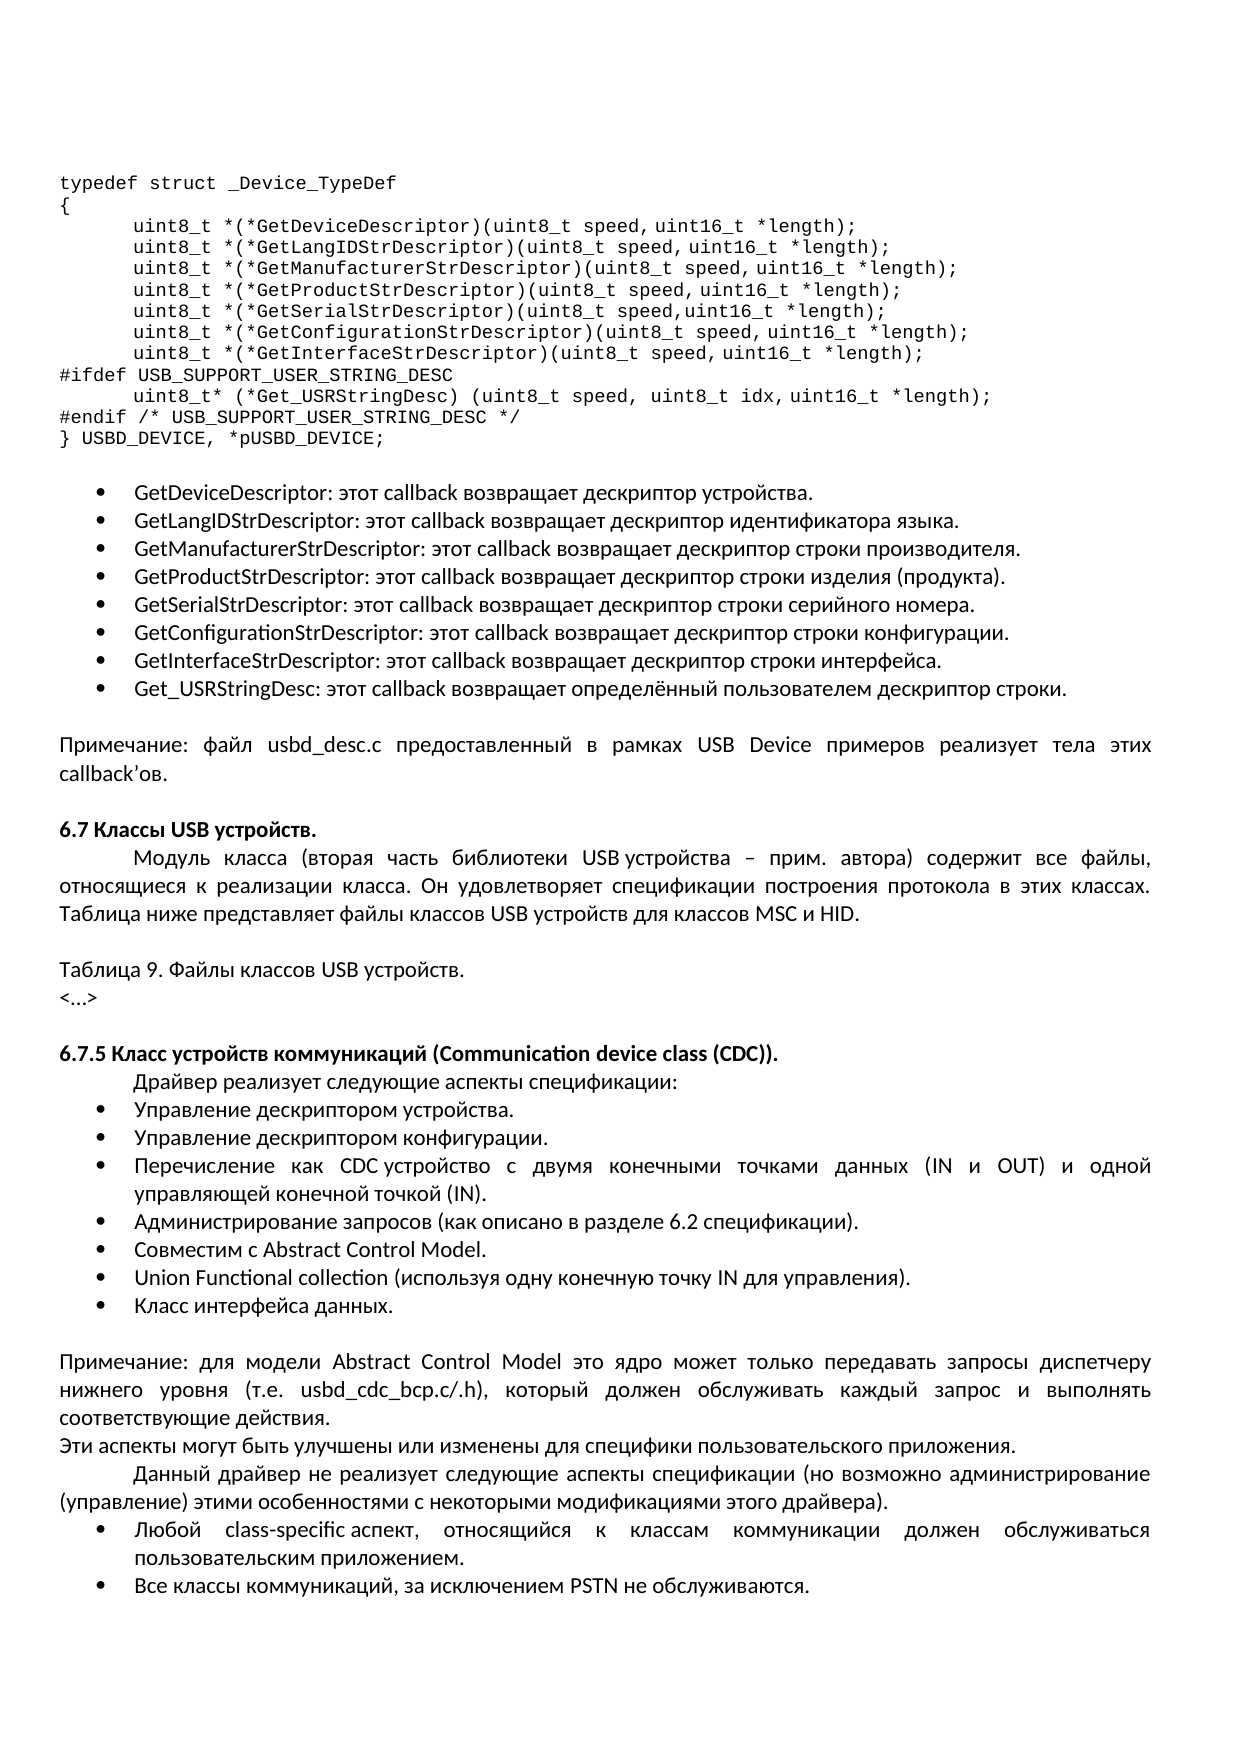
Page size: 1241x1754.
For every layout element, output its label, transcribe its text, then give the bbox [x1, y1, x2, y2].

list GetManufacturerStrDescriptor: этот callback возвращает дескриптор строки производителя. [97, 534, 1152, 562]
text typedef struct _Device_TypeDef [59, 174, 1152, 195]
text uint8_t *(*GetSerialStrDescriptor)(uint8_t speed,uint16_t *length); [59, 302, 1152, 323]
text uint8_t *(*GetProductStrDescriptor)(uint8_t speed, uint16_t *length); [59, 280, 1152, 302]
text <…> [59, 983, 1152, 1011]
text uint8_t *(*GetLangIDStrDescriptor)(uint8_t speed, uint16_t *length); [59, 238, 1152, 259]
text 6.7 Классы USB устройств. [59, 815, 1152, 843]
list Управление дескриптором конфигурации. [97, 1123, 1152, 1151]
text { [59, 195, 1152, 217]
text Эти аспекты могут быть улучшены или изменены для специфики пользовательского приложения. [59, 1431, 1152, 1459]
text Таблица 9. Файлы классов USB устройств. [59, 955, 1152, 983]
list GetConfigurationStrDescriptor: этот callback возвращает дескриптор строки конфигурации. [97, 618, 1152, 647]
text uint8_t* (*Get_USRStringDesc) (uint8_t speed, uint8_t idx, uint16_t *length); [59, 387, 1152, 408]
list GetSerialStrDescriptor: этот callback возвращает дескриптор строки серийного номера. [97, 591, 1152, 618]
list Get_USRStringDesc: этот callback возвращает определённый пользователем дескриптор строки. [97, 674, 1152, 703]
text uint8_t *(*GetManufacturerStrDescriptor)(uint8_t speed, uint16_t *length); [59, 259, 1152, 280]
text uint8_t *(*GetInterfaceStrDescriptor)(uint8_t speed, uint16_t *length); [59, 344, 1152, 365]
text #endif /* USB_SUPPORT_USER_STRING_DESC */ [59, 408, 1152, 429]
text Данный драйвер не реализует следующие аспекты спецификации (но возможно администрирование (управление) этими особенностями с некоторыми модификациями этого драйвера). [59, 1459, 1152, 1515]
list Любой class-specific аспект, относящийся к классам коммуникации должен обслуживаться пользовательским приложением. [97, 1515, 1152, 1571]
text 6.7.5 Класс устройств коммуникаций (Communication device class (CDC)). [59, 1039, 1152, 1067]
text #ifdef USB_SUPPORT_USER_STRING_DESC [59, 365, 1152, 387]
text Драйвер реализует следующие аспекты спецификации: [59, 1067, 1152, 1095]
text uint8_t *(*GetDeviceDescriptor)(uint8_t speed, uint16_t *length); [59, 217, 1152, 238]
list GetInterfaceStrDescriptor: этот callback возвращает дескриптор строки интерфейса. [97, 647, 1152, 674]
list Все классы коммуникаций, за исключением PSTN не обслуживаются. [97, 1571, 1152, 1599]
list Класс интерфейса данных. [97, 1291, 1152, 1319]
text uint8_t *(*GetConfigurationStrDescriptor)(uint8_t speed, uint16_t *length); [59, 323, 1152, 344]
list Union Functional collection (используя одну конечную точку IN для управления). [97, 1263, 1152, 1291]
list Управление дескриптором устройства. [97, 1095, 1152, 1123]
text Примечание: для модели Abstract Control Model это ядро может только передавать запросы диспетчеру нижнего уровня (т.е. usbd_cdc_bcp.c/.h), который должен обслуживать каждый запрос и выполнять соответствующие действия. [59, 1347, 1152, 1431]
list GetDeviceDescriptor: этот callback возвращает дескриптор устройства. [97, 478, 1152, 506]
text Модуль класса (вторая часть библиотеки USB устройства – прим. автора) содержит все файлы, относящиеся к реализации класса. Он удовлетворяет спецификации построения протокола в этих классах. Таблица ниже представляет файлы классов USB устройств для классов MSC и HID. [59, 843, 1152, 927]
text } USBD_DEVICE, *pUSBD_DEVICE; [59, 429, 1152, 450]
list Администрирование запросов (как описано в разделе 6.2 спецификации). [97, 1207, 1152, 1235]
list Перечисление как CDC устройство с двумя конечными точками данных (IN и OUT) и одной управляющей конечной точкой (IN). [97, 1151, 1152, 1207]
text Примечание: файл usbd_desc.c предоставленный в рамках USB Device примеров реализует тела этих callback’ов. [59, 731, 1152, 787]
list GetProductStrDescriptor: этот callback возвращает дескриптор строки изделия (продукта). [97, 562, 1152, 591]
list GetLangIDStrDescriptor: этот callback возвращает дескриптор идентификатора языка. [97, 506, 1152, 534]
list Совместим с Abstract Control Model. [97, 1235, 1152, 1263]
